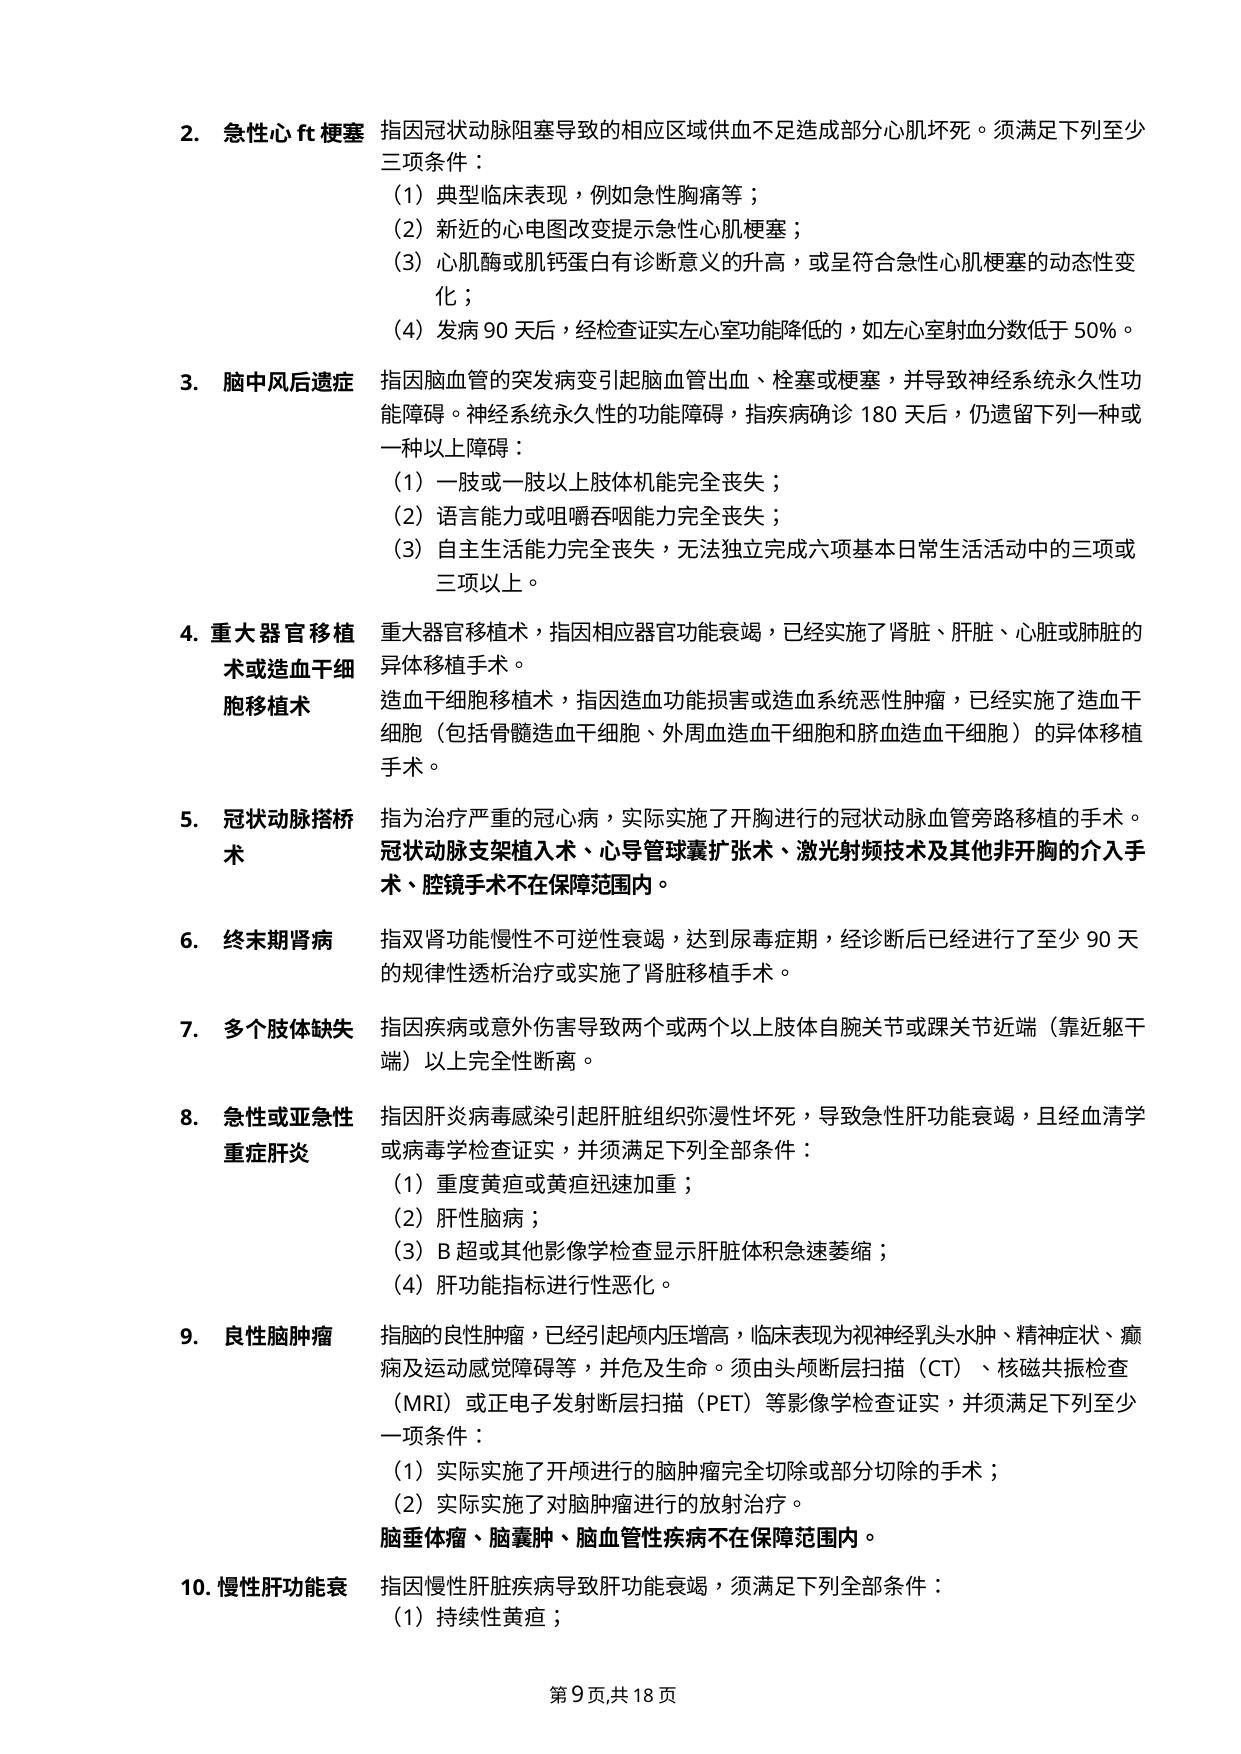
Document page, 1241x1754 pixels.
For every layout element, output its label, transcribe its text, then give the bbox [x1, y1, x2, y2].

table_cell 6. 终末期肾病 [159, 914, 368, 1002]
table_cell 10. 慢性肝功能衰 [159, 1561, 368, 1632]
table_cell 指因脑血管的突发病变引起脑血管出血、栓塞或梗塞，并导致神经系统永久性功能障碍。神经系统永久性的功能障碍，指疾病确诊 180 天后，仍遗留下列一种或一种以上障碍： （1）一肢或一肢以上肢体机能完全丧失； （2）语言能力或咀嚼吞咽能力完全丧失； （3）自主生活能力完全丧失，无法独立完成六项基本日常生活活动中的三项或三项以上。 [368, 355, 1175, 606]
table_cell 9. 良性脑肿瘤 [159, 1309, 368, 1561]
table_cell 指因肝炎病毒感染引起肝脏组织弥漫性坏死，导致急性肝功能衰竭，且经血清学或病毒学检查证实，并须满足下列全部条件： （1）重度黄疸或黄疸迅速加重； （2）肝性脑病； （3）B 超或其他影像学检查显示肝脏体积急速萎缩； （4）肝功能指标进行性恶化。 [368, 1091, 1175, 1309]
table_header 指因冠状动脉阻塞导致的相应区域供血不足造成部分心肌坏死。须满足下列至少 三项条件： （1）典型临床表现，例如急性胸痛等； （2）新近的心电图改变提示急性心肌梗塞； （3）心肌酶或肌钙蛋白有诊断意义的升高，或呈符合急性心肌梗塞的动态性变化； （4）发病 90 天后，经检查证实左心室功能降低的，如左心室射血分数低于 50%。 [368, 121, 1175, 355]
table_header 2. 急性心ft梗塞 [159, 121, 368, 355]
table_cell 指为治疗严重的冠心病，实际实施了开胸进行的冠状动脉血管旁路移植的手术。冠状动脉支架植入术、心导管球囊扩张术、激光射频技术及其他非开胸的介入手术、腔镜手术不在保障范围内。 [368, 792, 1175, 913]
table_cell 指因疾病或意外伤害导致两个或两个以上肢体自腕关节或踝关节近端（靠近躯干端）以上完全性断离。 [368, 1002, 1175, 1091]
table_cell 指双肾功能慢性不可逆性衰竭，达到尿毒症期，经诊断后已经进行了至少 90 天的规律性透析治疗或实施了肾脏移植手术。 [368, 914, 1175, 1002]
table_cell 3. 脑中风后遗症 [159, 355, 368, 606]
table_cell 重大器官移植术，指因相应器官功能衰竭，已经实施了肾脏、肝脏、心脏或肺脏的异体移植手术。 造血干细胞移植术，指因造血功能损害或造血系统恶性肿瘤，已经实施了造血干细胞（包括骨髓造血干细胞、外周血造血干细胞和脐血造血干细胞）的异体移植手术。 [368, 606, 1175, 792]
table_cell 8. 急性或亚急性 重症肝炎 [159, 1091, 368, 1309]
table_cell 指因慢性肝脏疾病导致肝功能衰竭，须满足下列全部条件： （1）持续性黄疸； [368, 1561, 1175, 1632]
table_cell 7. 多个肢体缺失 [159, 1002, 368, 1091]
table_cell 5. 冠状动脉搭桥 术 [159, 792, 368, 913]
table_cell 指脑的良性肿瘤，已经引起颅内压增高，临床表现为视神经乳头水肿、精神症状、癫痫及运动感觉障碍等，并危及生命。须由头颅断层扫描（CT）、核磁共振检查 （MRI）或正电子发射断层扫描（PET）等影像学检查证实，并须满足下列至少一项条件： （1）实际实施了开颅进行的脑肿瘤完全切除或部分切除的手术； （2）实际实施了对脑肿瘤进行的放射治疗。 脑垂体瘤、脑囊肿、脑血管性疾病不在保障范围内。 [368, 1309, 1175, 1561]
table_cell 4. 重大器官移植术或造血干细胞移植术 [159, 606, 368, 792]
